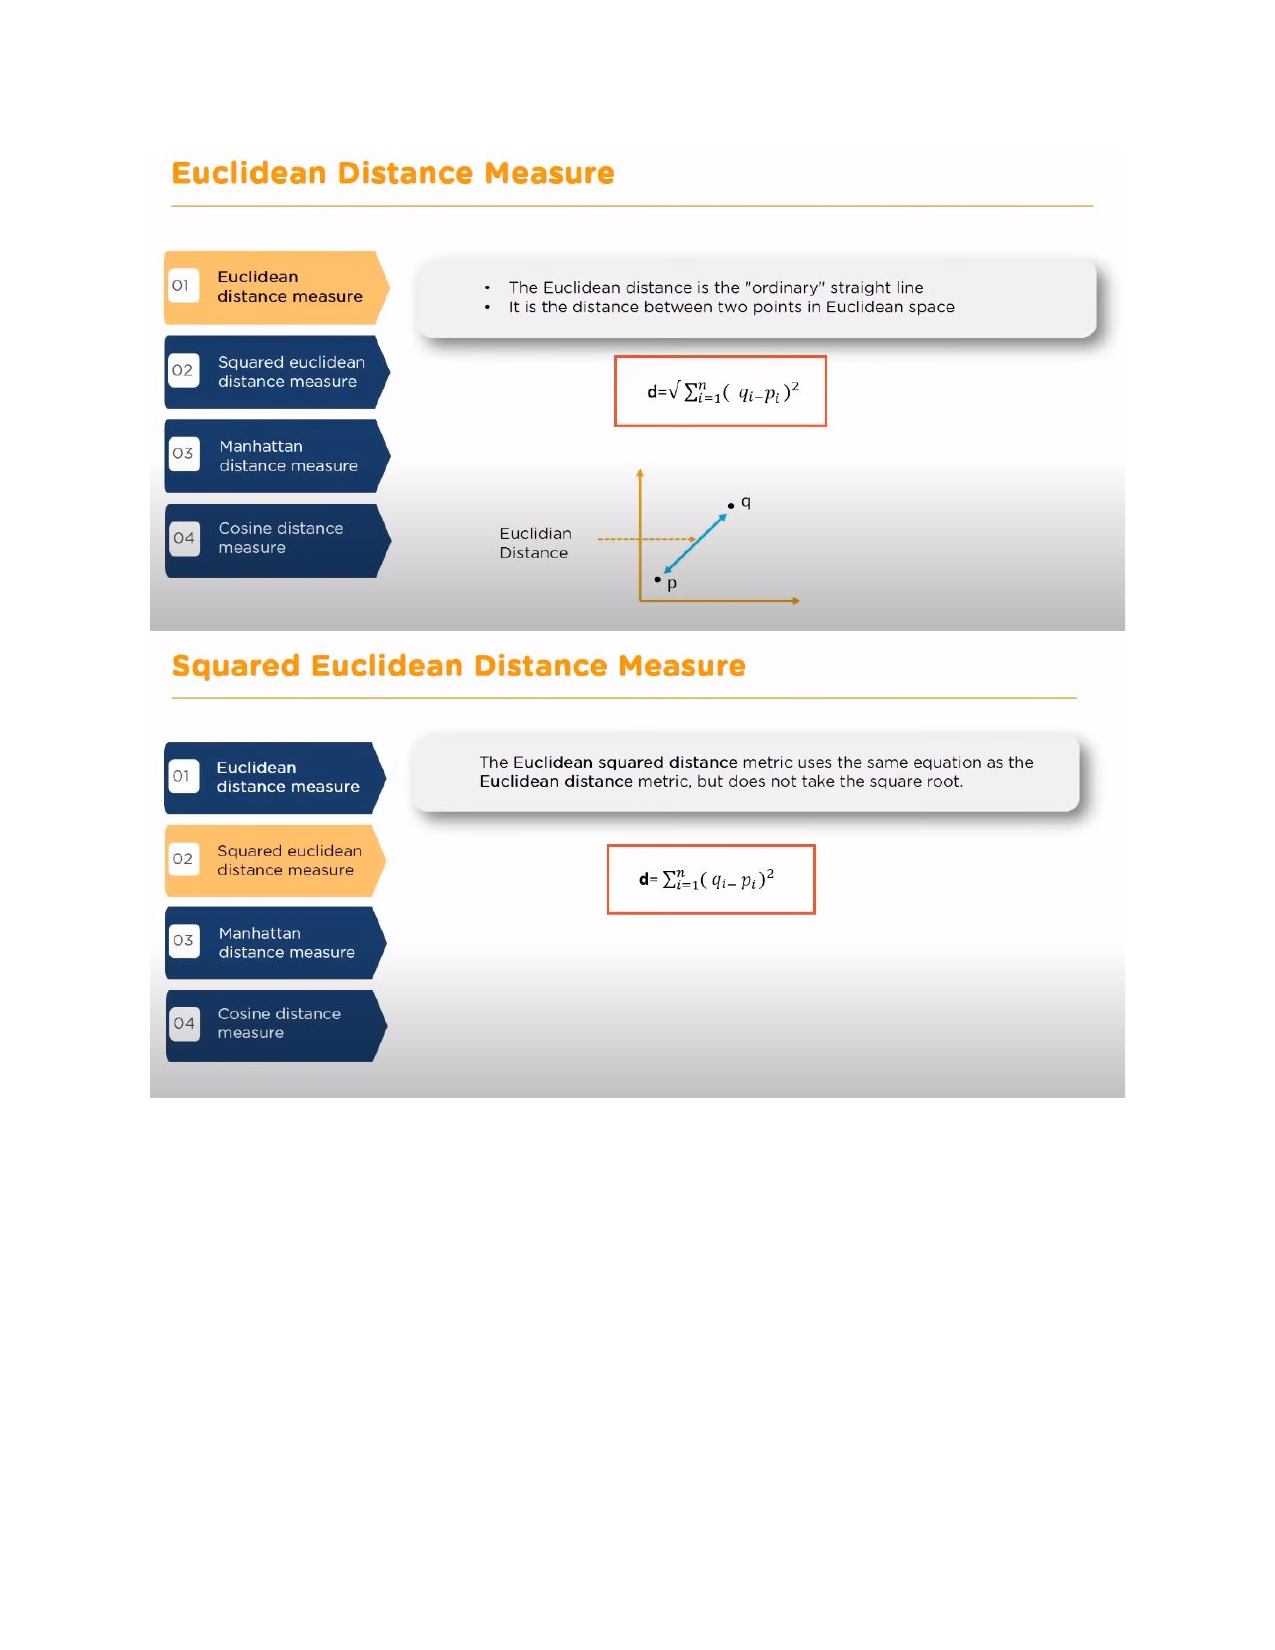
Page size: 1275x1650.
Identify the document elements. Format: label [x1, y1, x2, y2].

picture [150, 632, 1125, 1098]
picture [150, 150, 1125, 631]
